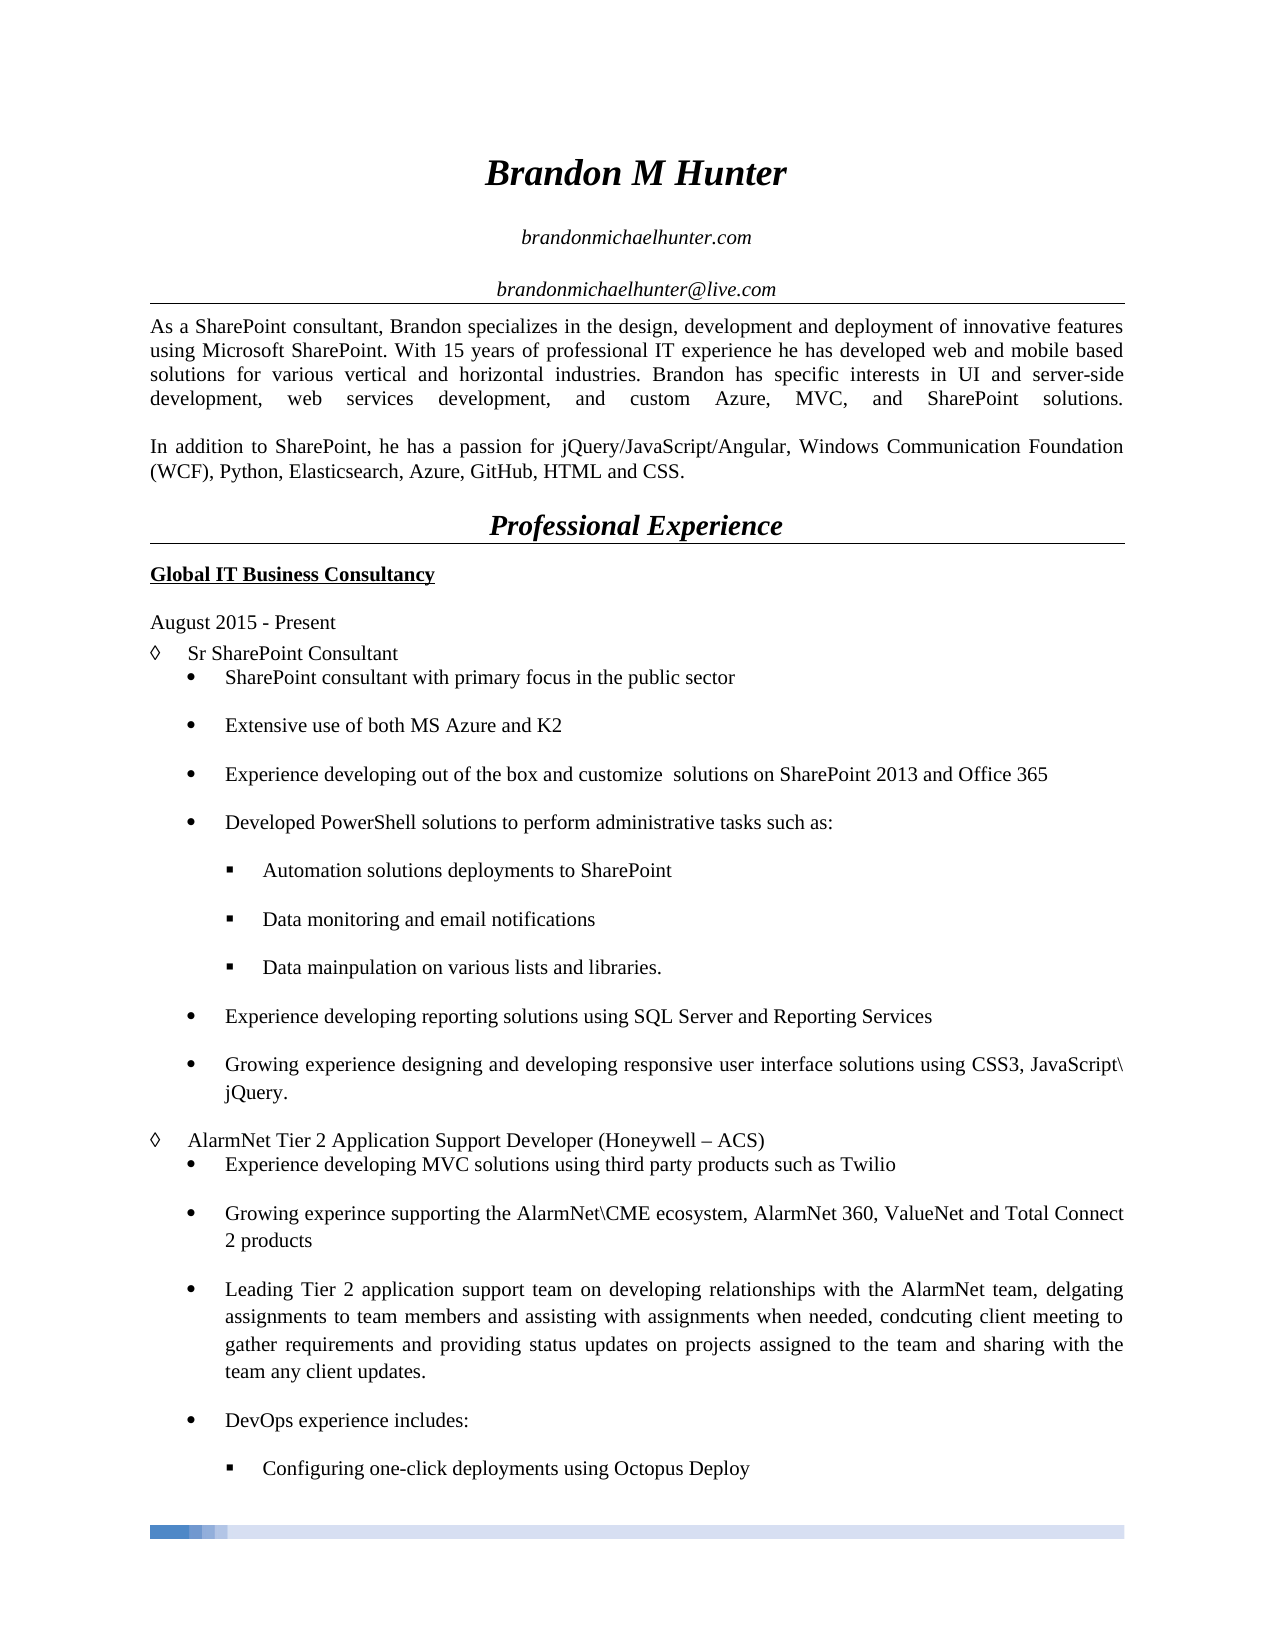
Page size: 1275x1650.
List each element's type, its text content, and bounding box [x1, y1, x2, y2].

picture [150, 1525, 1125, 1539]
text SharePoint consultant with primary focus in the public sector [187, 664, 1125, 689]
text Sr SharePoint Consultant [150, 641, 1125, 664]
subtitle brandonmichaelhunter.com [150, 224, 1125, 249]
text Growing experince supporting the AlarmNet\CME ecosystem, AlarmNet 360, ValueNet and Total Connect 2 products [187, 1201, 1125, 1252]
text Brandon M Hunter [150, 150, 1125, 193]
list Data mainpulation on various lists and libraries. [225, 955, 1125, 979]
text DevOps experience includes: [187, 1408, 1125, 1432]
text AlarmNet Tier 2 Application Support Developer (Honeywell – ACS) [150, 1128, 1125, 1152]
text Developed PowerShell solutions to perform administrative tasks such as: [187, 810, 1125, 834]
text Experience developing MVC solutions using third party products such as Twilio [187, 1152, 1125, 1176]
list Data monitoring and email notifications [225, 907, 1125, 931]
text Growing experience designing and developing responsive user interface solutions using CSS3, JavaScript\jQuery. [187, 1052, 1125, 1104]
text Leading Tier 2 application support team on developing relationships with the AlarmNet team, delgating assignments to team members and assisting with assignments when needed, condcuting client meeting to gather requirements and providing status updates on projects assigned to the team and sharing with the team any client updates. [187, 1277, 1125, 1383]
text Experience developing reporting solutions using SQL Server and Reporting Services [187, 1004, 1125, 1028]
text August 2015 - Present [150, 610, 1125, 634]
subtitle brandonmichaelhunter@live.com [150, 277, 1125, 303]
text Experience developing out of the box and customize solutions on SharePoint 2013 and Office 365 [187, 761, 1125, 786]
text As a SharePoint consultant, Brandon specializes in the design, development and deployment of innovative features using Microsoft SharePoint. With 15 years of professional IT experience he has developed web and mobile based solutions for various vertical and horizontal industries. Brandon has specific interests in UI and server-side development, web services development, and custom Azure, MVC, and SharePoint solutions. In addition to SharePoint, he has a passion for jQuery/JavaScript/Angular, Windows Communication Foundation (WCF), Python, Elasticsearch, Azure, GitHub, HTML and CSS. [150, 314, 1125, 483]
text Global IT Business Consultancy [150, 562, 1125, 586]
text Extensive use of both MS Azure and K2 [187, 713, 1125, 737]
list Configuring one-click deployments using Octopus Deploy [225, 1456, 1125, 1480]
list Automation solutions deployments to SharePoint [225, 858, 1125, 882]
subtitle Professional Experience [150, 508, 1125, 543]
